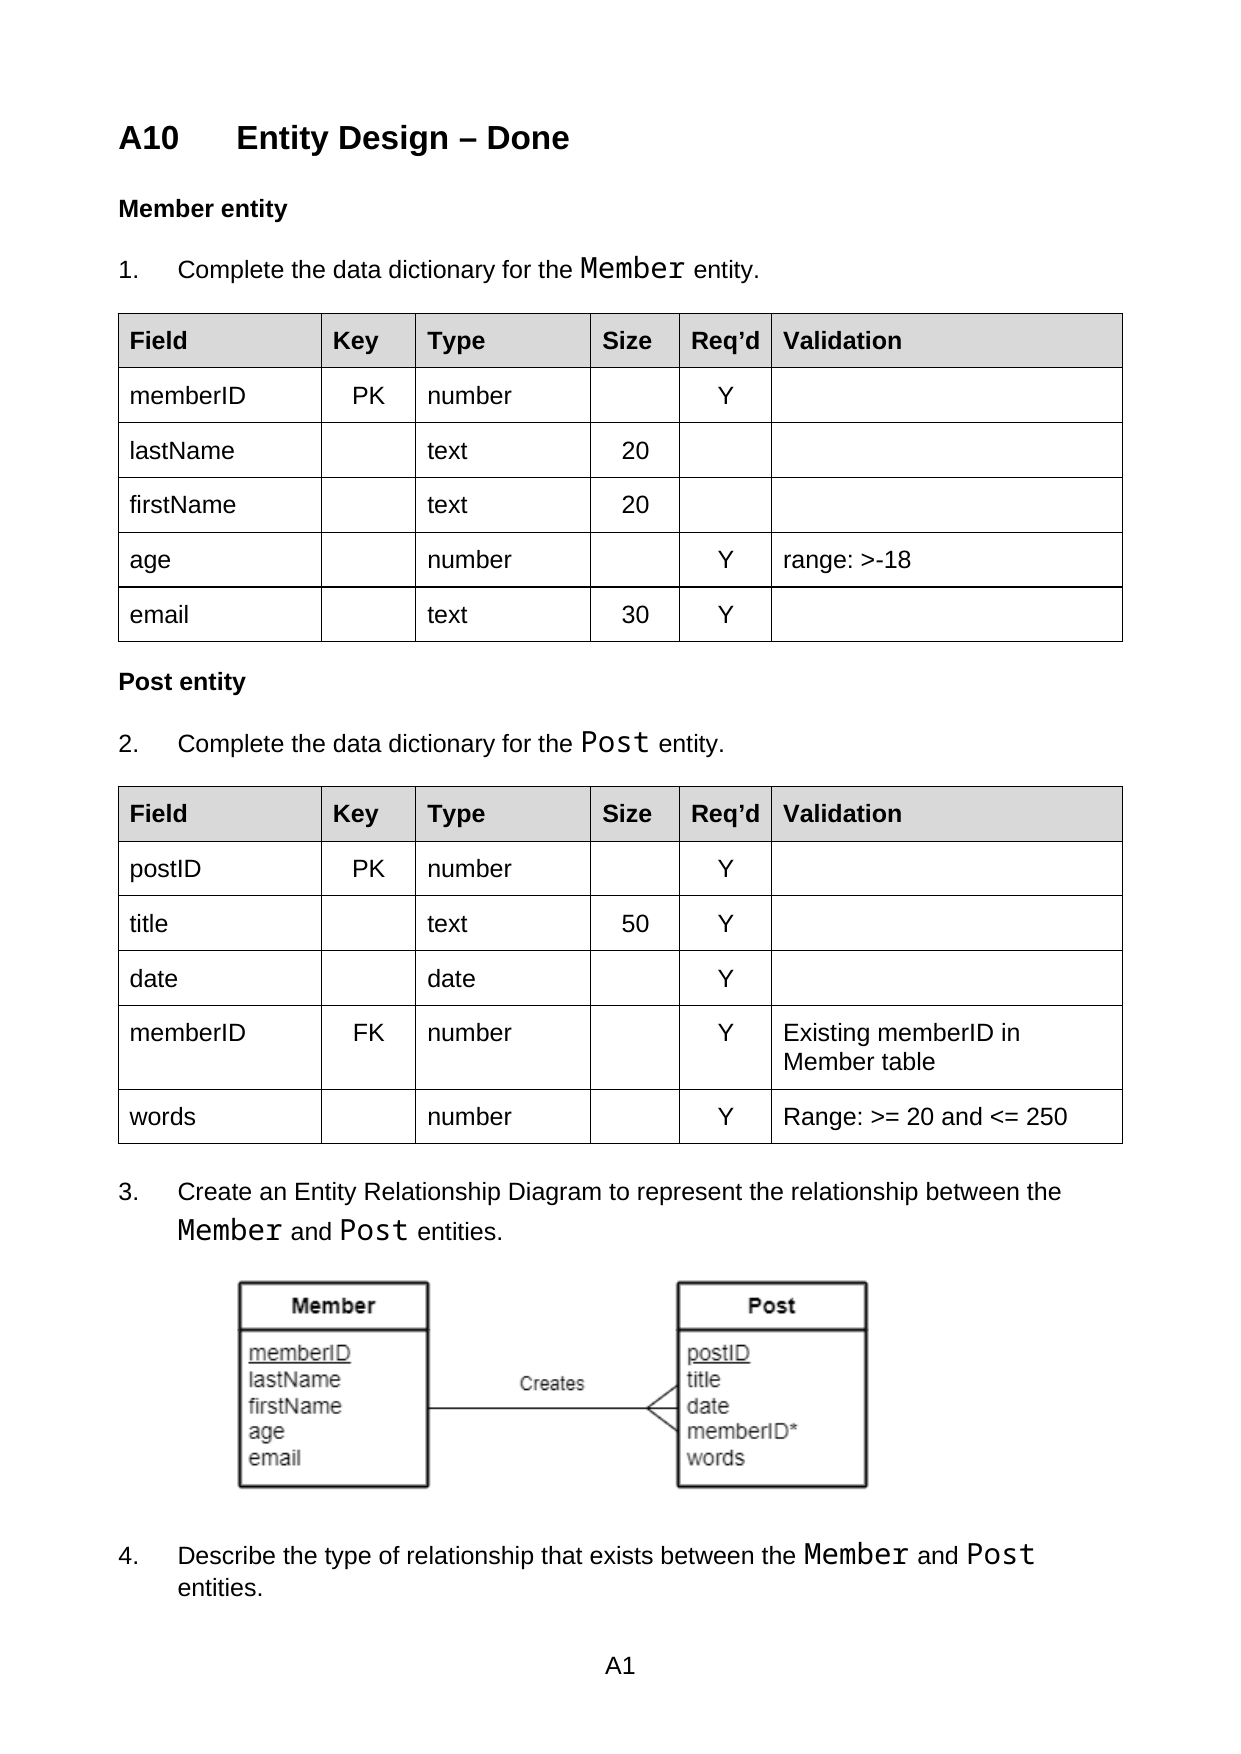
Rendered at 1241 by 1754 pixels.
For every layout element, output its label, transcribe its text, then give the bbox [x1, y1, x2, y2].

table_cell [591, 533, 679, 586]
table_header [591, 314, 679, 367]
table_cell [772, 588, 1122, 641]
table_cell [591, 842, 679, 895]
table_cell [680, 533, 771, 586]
picture [230, 1273, 875, 1508]
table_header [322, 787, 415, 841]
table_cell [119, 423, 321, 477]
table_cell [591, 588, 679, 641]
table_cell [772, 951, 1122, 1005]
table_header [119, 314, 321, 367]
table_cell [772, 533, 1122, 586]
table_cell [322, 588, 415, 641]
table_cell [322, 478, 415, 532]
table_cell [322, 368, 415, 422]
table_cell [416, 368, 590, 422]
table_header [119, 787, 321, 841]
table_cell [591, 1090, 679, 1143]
list Complete the data dictionary for the Post entity. [118, 721, 1122, 761]
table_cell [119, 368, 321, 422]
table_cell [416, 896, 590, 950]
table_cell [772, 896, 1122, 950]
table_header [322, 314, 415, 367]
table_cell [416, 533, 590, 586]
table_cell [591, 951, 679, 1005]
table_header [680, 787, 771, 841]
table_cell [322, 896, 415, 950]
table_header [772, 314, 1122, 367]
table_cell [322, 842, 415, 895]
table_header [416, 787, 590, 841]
list Create an Entity Relationship Diagram to represent the relationship between the Member and Post entities. [118, 1169, 1122, 1249]
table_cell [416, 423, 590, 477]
list Describe the type of relationship that exists between the Member and Post entities. [118, 1533, 1122, 1601]
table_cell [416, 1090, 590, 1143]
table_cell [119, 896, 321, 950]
subtitle Entity Design – Done [118, 118, 1122, 157]
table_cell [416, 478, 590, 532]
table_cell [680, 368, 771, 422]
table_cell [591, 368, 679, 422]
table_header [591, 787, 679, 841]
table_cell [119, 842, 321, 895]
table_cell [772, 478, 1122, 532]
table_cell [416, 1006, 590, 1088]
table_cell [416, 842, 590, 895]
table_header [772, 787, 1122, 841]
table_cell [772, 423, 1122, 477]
subtitle Member entity [118, 194, 1122, 223]
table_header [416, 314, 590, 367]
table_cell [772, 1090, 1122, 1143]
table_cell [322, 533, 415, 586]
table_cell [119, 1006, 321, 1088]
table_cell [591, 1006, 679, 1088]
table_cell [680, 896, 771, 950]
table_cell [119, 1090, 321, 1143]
list Complete the data dictionary for the Member entity. [118, 248, 1122, 287]
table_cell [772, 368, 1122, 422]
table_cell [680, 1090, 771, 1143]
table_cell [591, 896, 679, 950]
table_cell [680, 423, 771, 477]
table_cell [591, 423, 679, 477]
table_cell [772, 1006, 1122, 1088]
subtitle Post entity [118, 667, 1122, 696]
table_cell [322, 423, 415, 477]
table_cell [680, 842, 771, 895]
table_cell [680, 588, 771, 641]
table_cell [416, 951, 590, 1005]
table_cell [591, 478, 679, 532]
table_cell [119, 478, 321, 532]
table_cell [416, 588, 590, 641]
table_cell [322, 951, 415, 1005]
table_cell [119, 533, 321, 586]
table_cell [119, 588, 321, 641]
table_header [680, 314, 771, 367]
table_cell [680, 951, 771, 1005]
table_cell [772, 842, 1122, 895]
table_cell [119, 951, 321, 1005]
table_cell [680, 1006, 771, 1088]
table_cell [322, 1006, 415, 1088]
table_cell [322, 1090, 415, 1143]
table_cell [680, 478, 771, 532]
